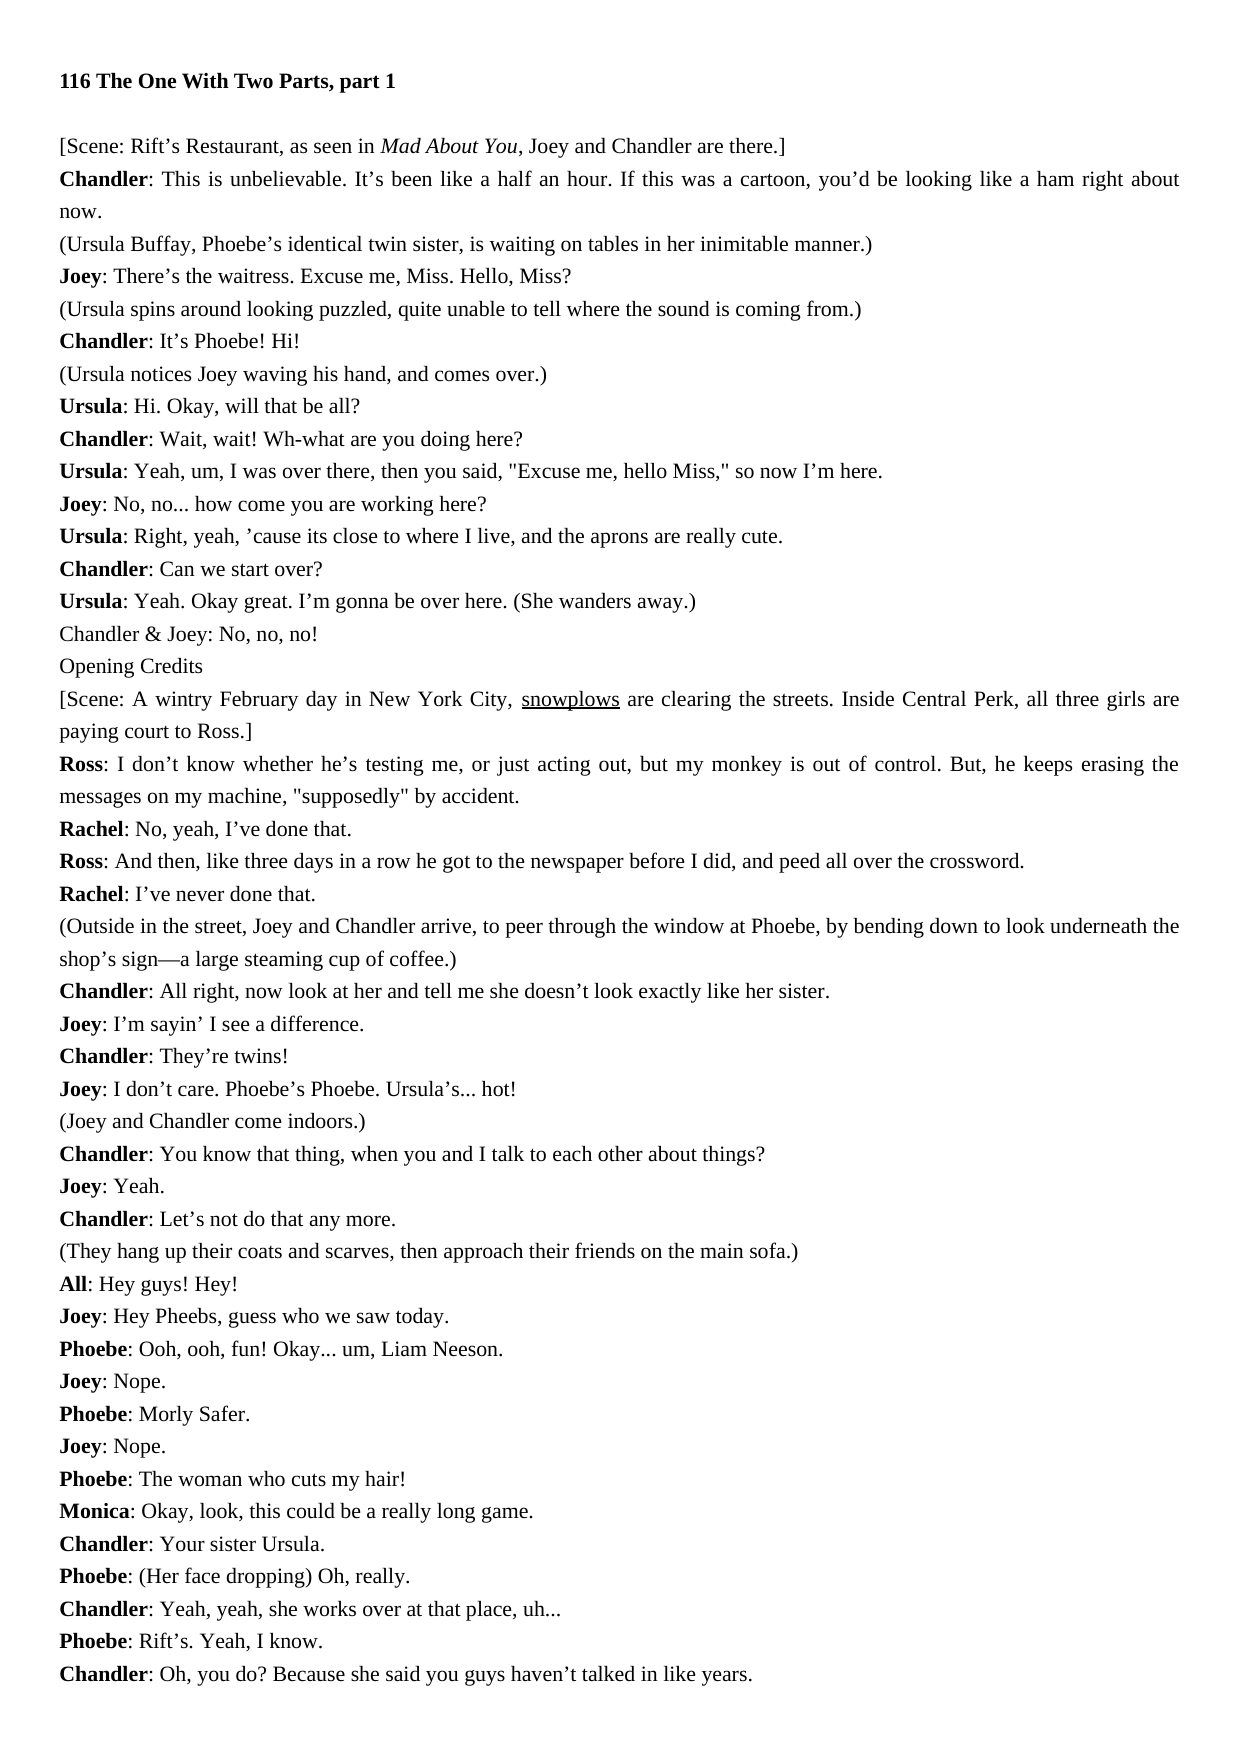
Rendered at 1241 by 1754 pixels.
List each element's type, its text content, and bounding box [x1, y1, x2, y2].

text Chandler: This is unbelievable. It’s been like a half an hour. If this was a cartoon, you’d be looking like a ham right about now. [59, 162, 1181, 227]
text Joey: I’m sayin’ I see a difference. [59, 1007, 1181, 1039]
text Joey: There’s the waitress. Excuse me, Miss. Hello, Miss? [59, 259, 1181, 292]
text Rachel: I’ve never done that. [59, 877, 1181, 909]
text [Scene: Rift’s Restaurant, as seen in Mad About You, Joey and Chandler are there.] [59, 129, 1181, 162]
text Chandler: All right, now look at her and tell me she doesn’t look exactly like her sister. [59, 974, 1181, 1007]
text Monica: Okay, look, this could be a really long game. [59, 1494, 1181, 1527]
text Chandler & Joey: No, no, no! [59, 617, 1181, 649]
text Opening Credits [59, 649, 1181, 682]
text Chandler: You know that thing, when you and I talk to each other about things? [59, 1137, 1181, 1169]
text Ursula: Hi. Okay, will that be all? [59, 389, 1181, 422]
text Chandler: Let’s not do that any more. [59, 1202, 1181, 1234]
text Chandler: Your sister Ursula. [59, 1527, 1181, 1559]
text Chandler: Can we start over? [59, 552, 1181, 584]
text Joey: Hey Pheebs, guess who we saw today. [59, 1299, 1181, 1332]
text 116 The One With Two Parts, part 1 [59, 64, 1181, 97]
text (Outside in the street, Joey and Chandler arrive, to peer through the window at Phoebe, by bending down to look underneath the shop’s sign—a large steaming cup of coffee.) [59, 909, 1181, 974]
text Phoebe: Ooh, ooh, fun! Okay... um, Liam Neeson. [59, 1332, 1181, 1364]
text Phoebe: Morly Safer. [59, 1397, 1181, 1429]
text Phoebe: (Her face dropping) Oh, really. [59, 1559, 1181, 1592]
text Ursula: Right, yeah, ’cause its close to where I live, and the aprons are really cute. [59, 519, 1181, 552]
text (Ursula Buffay, Phoebe’s identical twin sister, is waiting on tables in her inimitable manner.) [59, 227, 1181, 259]
text Ross: I don’t know whether he’s testing me, or just acting out, but my monkey is out of control. But, he keeps erasing the messages on my machine, "supposedly" by accident. [59, 747, 1181, 812]
text (Joey and Chandler come indoors.) [59, 1104, 1181, 1137]
text Phoebe: Rift’s. Yeah, I know. [59, 1624, 1181, 1657]
text Phoebe: The woman who cuts my hair! [59, 1462, 1181, 1494]
text Joey: Yeah. [59, 1169, 1181, 1202]
text Chandler: Wait, wait! Wh-what are you doing here? [59, 422, 1181, 454]
text Chandler: They’re twins! [59, 1039, 1181, 1072]
text Chandler: Yeah, yeah, she works over at that place, uh... [59, 1592, 1181, 1624]
text Chandler: It’s Phoebe! Hi! [59, 324, 1181, 357]
text All: Hey guys! Hey! [59, 1267, 1181, 1299]
text Ursula: Yeah, um, I was over there, then you said, "Excuse me, hello Miss," so now I’m here. [59, 454, 1181, 487]
text [Scene: A wintry February day in New York City, snowplows are clearing the streets. Inside Central Perk, all three girls are paying court to Ross.] [59, 682, 1181, 747]
text Ross: And then, like three days in a row he got to the newspaper before I did, and peed all over the crossword. [59, 844, 1181, 877]
text (Ursula notices Joey waving his hand, and comes over.) [59, 357, 1181, 389]
text Joey: I don’t care. Phoebe’s Phoebe. Ursula’s... hot! [59, 1072, 1181, 1104]
text Joey: Nope. [59, 1364, 1181, 1397]
text (Ursula spins around looking puzzled, quite unable to tell where the sound is coming from.) [59, 292, 1181, 324]
text Ursula: Yeah. Okay great. I’m gonna be over here. (She wanders away.) [59, 584, 1181, 617]
text Chandler: Oh, you do? Because she said you guys haven’t talked in like years. [59, 1657, 1181, 1689]
text Joey: Nope. [59, 1429, 1181, 1462]
text Joey: No, no... how come you are working here? [59, 487, 1181, 519]
text Rachel: No, yeah, I’ve done that. [59, 812, 1181, 844]
text (They hang up their coats and scarves, then approach their friends on the main sofa.) [59, 1234, 1181, 1267]
